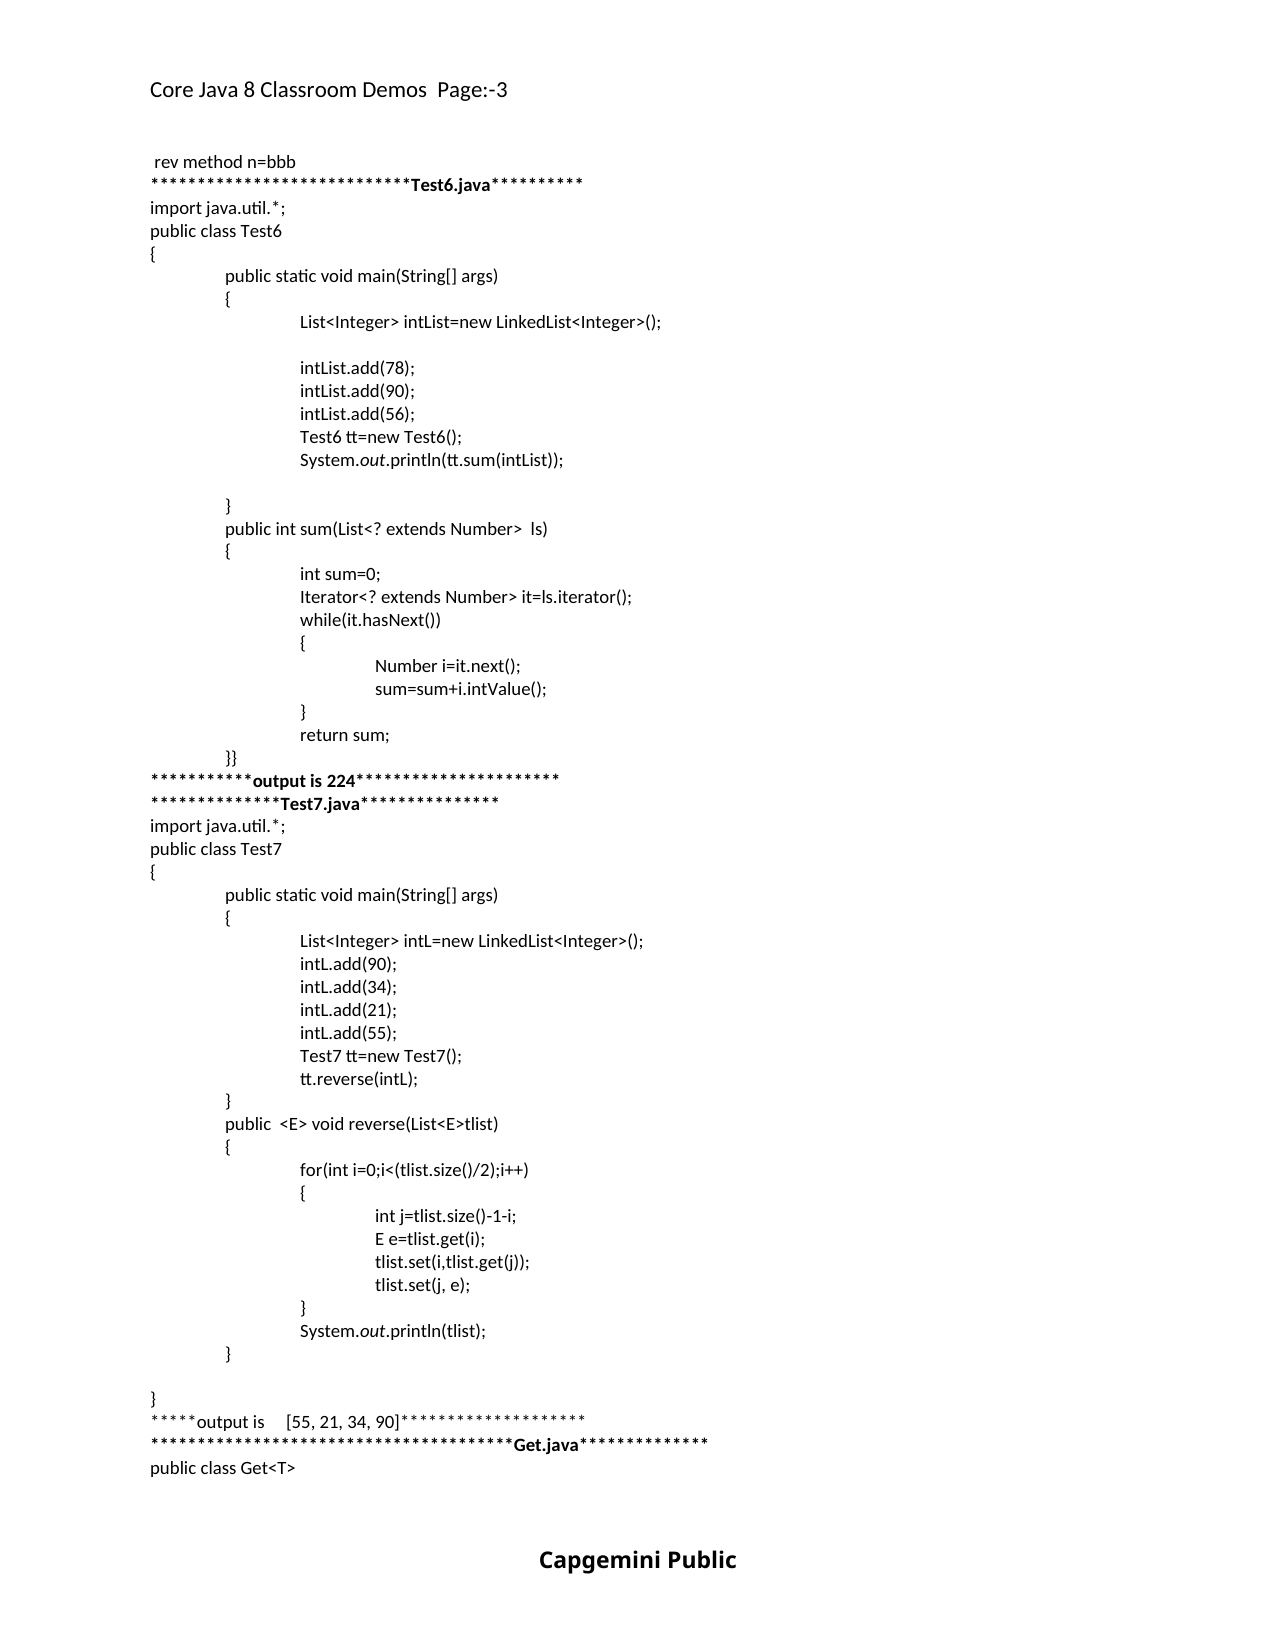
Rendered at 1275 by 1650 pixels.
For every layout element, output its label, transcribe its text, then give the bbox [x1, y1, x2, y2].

text System.out.println(tt.sum(intList)); [150, 448, 1125, 471]
text intL.add(34); [150, 975, 1125, 998]
text int j=tlist.size()-1-i; [150, 1204, 1125, 1227]
text { [150, 1135, 1125, 1158]
text intL.add(55); [150, 1021, 1125, 1044]
text intList.add(78); [150, 356, 1125, 379]
text return sum; [150, 723, 1125, 746]
text tlist.set(i,tlist.get(j)); [150, 1250, 1125, 1273]
text { [150, 1181, 1125, 1204]
text } [150, 1387, 1125, 1410]
text tt.reverse(intL); [150, 1067, 1125, 1089]
text public class Test7 [150, 837, 1125, 860]
text public class Get<T> [150, 1456, 1125, 1479]
text { [150, 906, 1125, 929]
text List<Integer> intList=new LinkedList<Integer>(); [150, 310, 1125, 333]
text public static void main(String[] args) [150, 264, 1125, 287]
text } [150, 1296, 1125, 1319]
text E e=tlist.get(i); [150, 1227, 1125, 1250]
text sum=sum+i.intValue(); [150, 677, 1125, 700]
text Number i=it.next(); [150, 654, 1125, 677]
text ***************************************Get.java************** [150, 1433, 1125, 1456]
text public static void main(String[] args) [150, 883, 1125, 906]
text }} [150, 746, 1125, 769]
text public <E> void reverse(List<E>tlist) [150, 1112, 1125, 1135]
text List<Integer> intL=new LinkedList<Integer>(); [150, 929, 1125, 952]
text import java.util.*; [150, 814, 1125, 837]
text } [150, 700, 1125, 723]
text ***********output is 224********************** [150, 769, 1125, 792]
text { [150, 539, 1125, 562]
text } [150, 1342, 1125, 1364]
text for(int i=0;i<(tlist.size()/2);i++) [150, 1158, 1125, 1181]
text { [150, 860, 1125, 883]
text } [150, 1089, 1125, 1112]
text ****************************Test6.java********** [150, 173, 1125, 196]
text intList.add(90); [150, 379, 1125, 402]
text while(it.hasNext()) [150, 608, 1125, 631]
text Iterator<? extends Number> it=ls.iterator(); [150, 585, 1125, 608]
text rev method n=bbb [150, 150, 1125, 173]
text public int sum(List<? extends Number> ls) [150, 517, 1125, 539]
text intL.add(90); [150, 952, 1125, 975]
text System.out.println(tlist); [150, 1319, 1125, 1342]
text **************Test7.java*************** [150, 792, 1125, 814]
text *****output is [55, 21, 34, 90]******************** [150, 1410, 1125, 1433]
text { [150, 287, 1125, 310]
text } [150, 494, 1125, 517]
text { [150, 631, 1125, 654]
text intList.add(56); [150, 402, 1125, 425]
text Test7 tt=new Test7(); [150, 1044, 1125, 1067]
text { [150, 242, 1125, 264]
text Test6 tt=new Test6(); [150, 425, 1125, 448]
text tlist.set(j, e); [150, 1273, 1125, 1296]
text intL.add(21); [150, 998, 1125, 1021]
text import java.util.*; [150, 196, 1125, 219]
text int sum=0; [150, 562, 1125, 585]
text public class Test6 [150, 219, 1125, 242]
